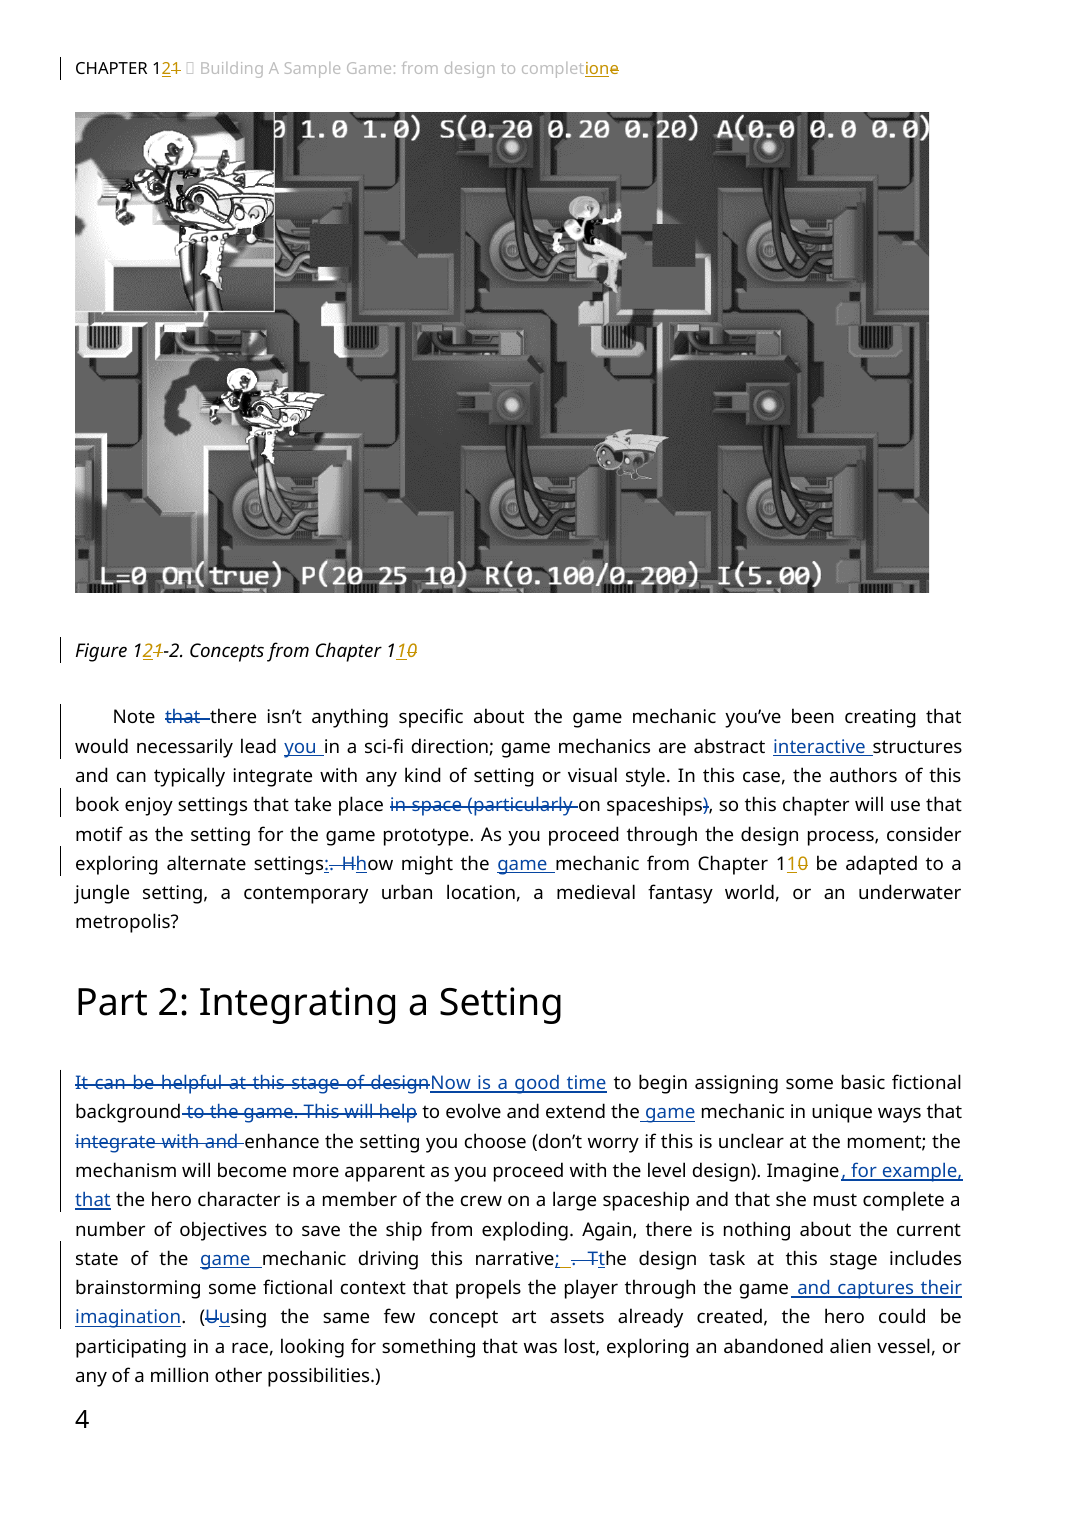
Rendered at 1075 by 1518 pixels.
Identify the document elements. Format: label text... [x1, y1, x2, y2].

subtitle Part 2: Integrating a Setting [75, 976, 962, 1027]
text Note there isn’t anything specific about the game mechanic you’ve been creating that would necessarily lead in a sci-fi direction; game mechanics are abstract structures and can typically integrate with any kind of setting or visual style. In this case, the authors of this book enjoy settings that take place on spaceships, so this chapter will use that motif as the setting for the game prototype. As you proceed through the design process, consider exploring alternate settingsow might the mechanic from Chapter 1 be adapted to a jungle setting, a contemporary urban location, a medieval fantasy world, or an underwater metropolis? [75, 704, 962, 934]
picture [75, 112, 930, 593]
text to begin assigning some basic fictional background to evolve and extend the mechanic in unique ways that enhance the setting you choose (don’t worry if this is unclear at the moment; the mechanism will become more apparent as you proceed with the level design). Imagine the hero character is a member of the crew on a large spaceship and that she must complete a number of objectives to save the ship from exploding. Again, there is nothing about the current state of the mechanic driving this narrativehe design task at this stage includes brainstorming some fictional context that propels the player through the game. (sing the same few concept art assets already created, the hero could be participating in a race, looking for something that was lost, exploring an abandoned alien vessel, or any of a million other possibilities.) [75, 1069, 962, 1388]
text Figure 1-2. Concepts from Chapter 1 [75, 637, 962, 663]
